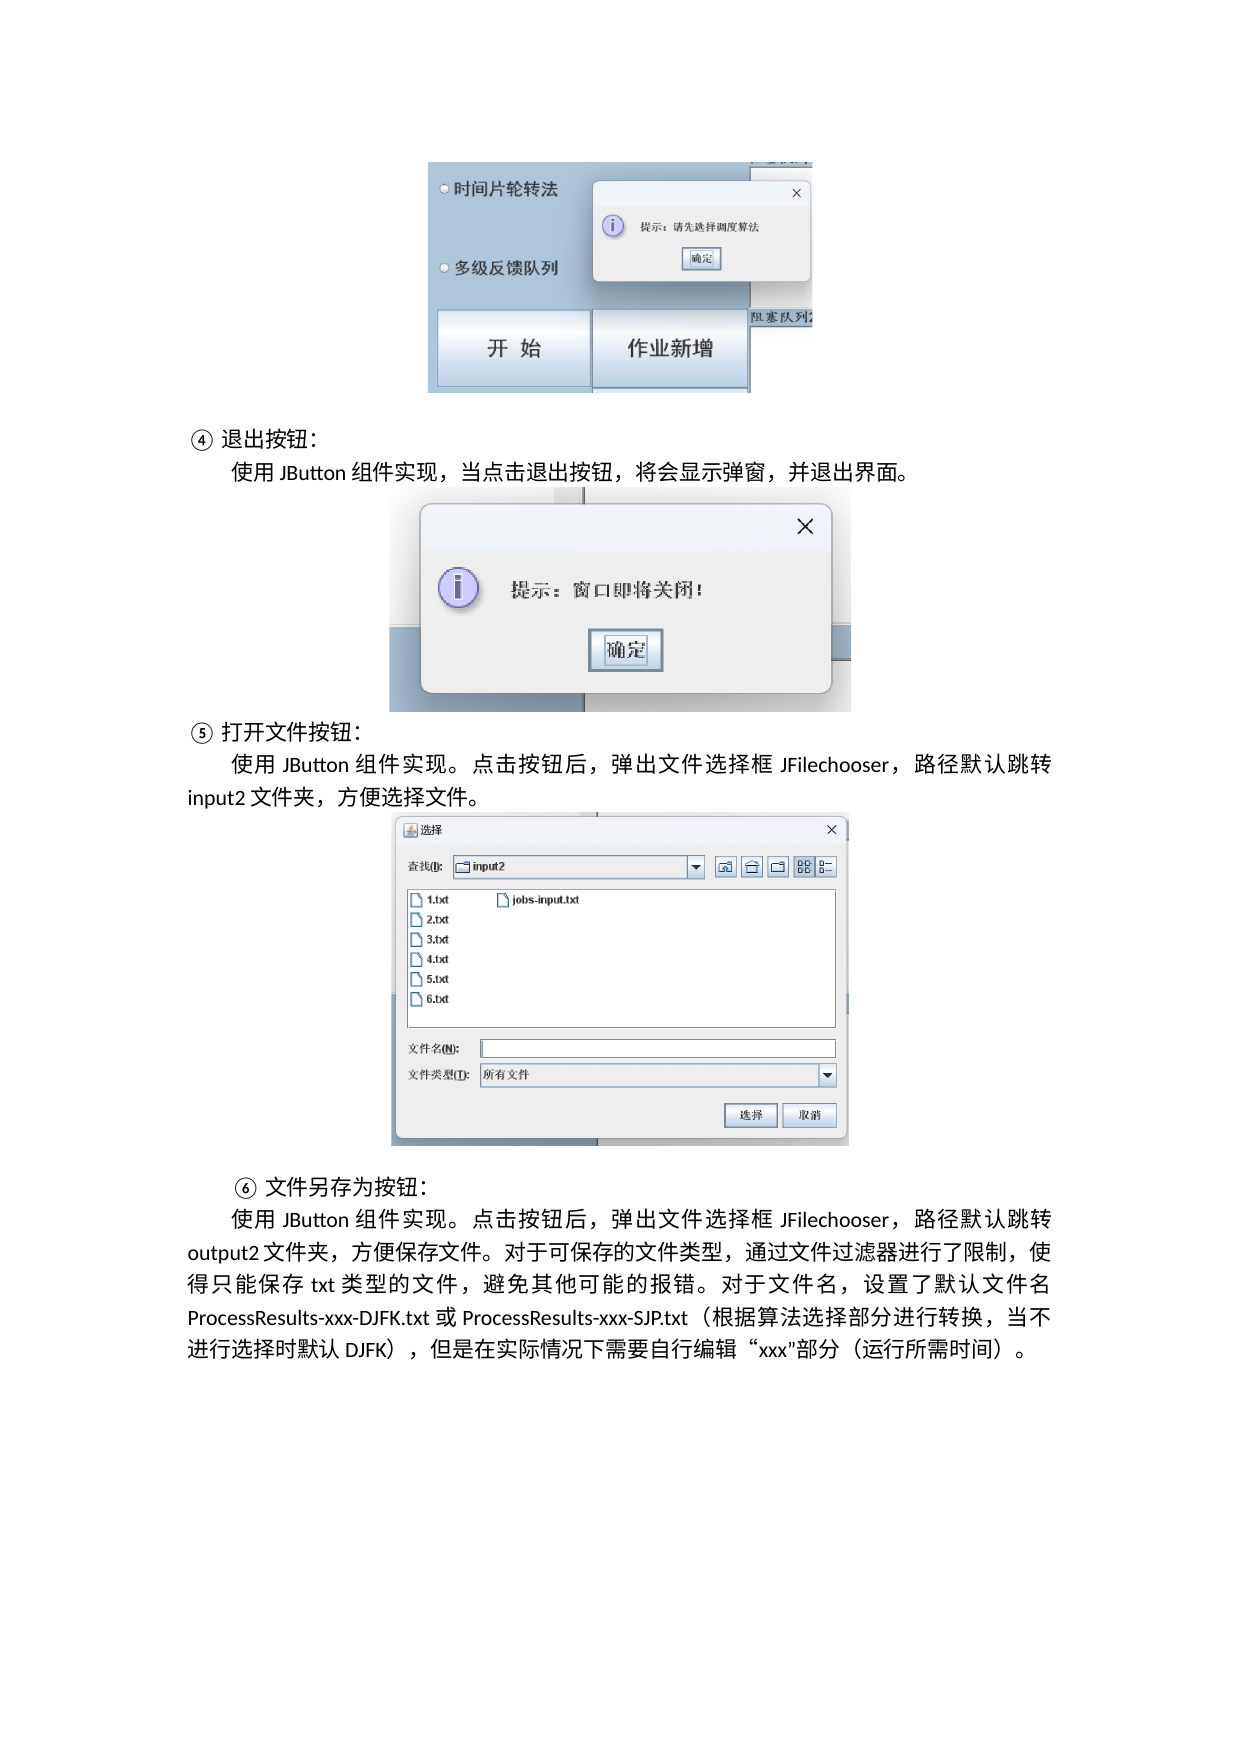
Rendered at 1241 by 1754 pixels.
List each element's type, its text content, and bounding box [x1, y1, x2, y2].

list ④退出按钮： [187, 422, 1053, 454]
list 使用JButton组件实现。点击按钮后，弹出文件选择框JFilechooser，路径默认跳转input2文件夹，方便选择文件。 [187, 747, 1053, 812]
list 使用JButton组件实现。点击按钮后，弹出文件选择框JFilechooser，路径默认跳转output2文件夹，方便保存文件。对于可保存的文件类型，通过文件过滤器进行了限制，使得只能保存txt类型的文件，避免其他可能的报错。对于文件名，设置了默认文件名ProcessResults-xxx-DJFK.txt或ProcessResults-xxx-SJP.txt（根据算法选择部分进行转换，当不进行选择时默认DJFK），但是在实际情况下需要自行编辑“xxx”部分（运行所需时间）。 [187, 1202, 1053, 1364]
picture [427, 162, 813, 393]
list 使用JButton组件实现，当点击退出按钮，将会显示弹窗，并退出界面。 [187, 454, 1053, 487]
list ⑥文件另存为按钮： [187, 1169, 1053, 1202]
list ⑤打开文件按钮： [187, 714, 1053, 747]
picture [391, 812, 849, 1146]
picture [389, 487, 852, 712]
